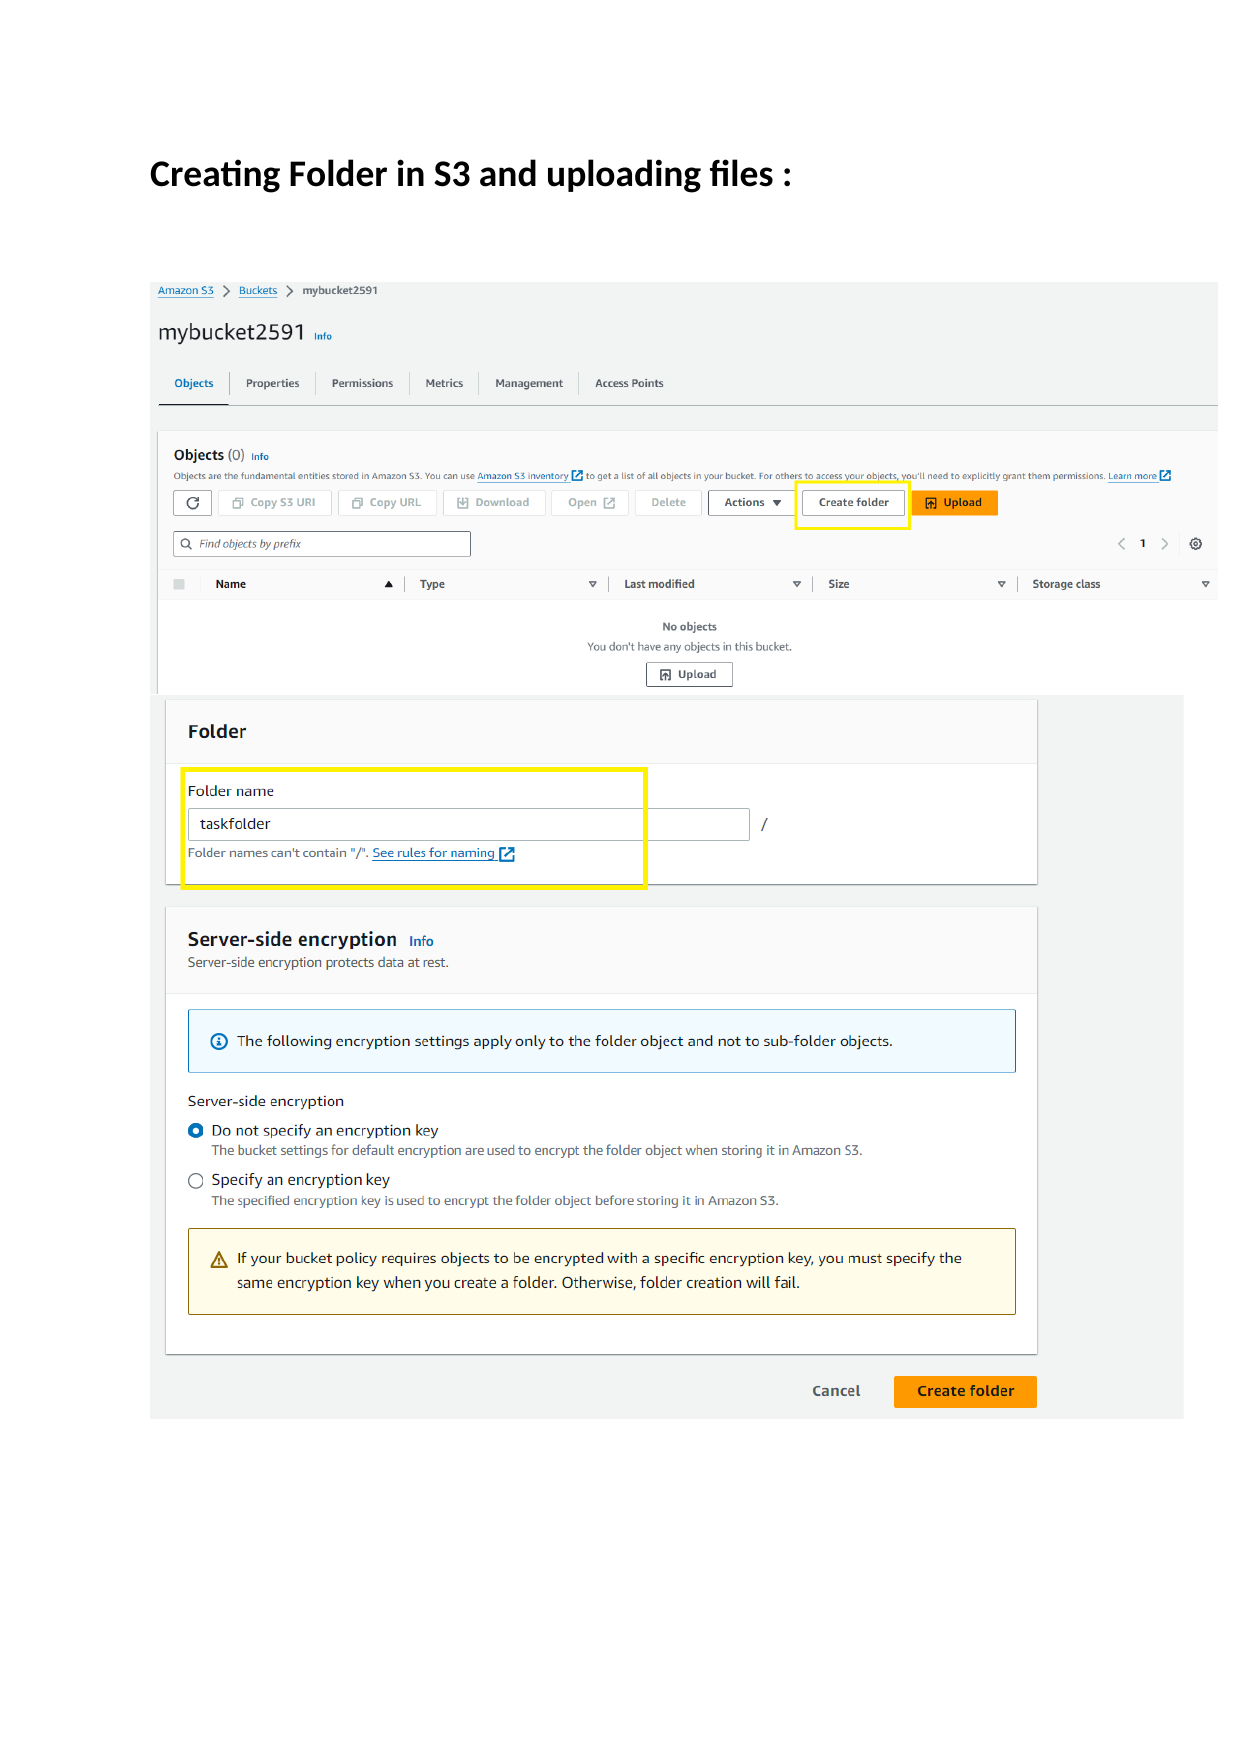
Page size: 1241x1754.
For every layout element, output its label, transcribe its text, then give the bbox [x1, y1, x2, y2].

picture [150, 695, 1184, 1419]
text Creating Folder in S3 and uploading files : [150, 150, 1090, 196]
picture [150, 282, 1218, 694]
